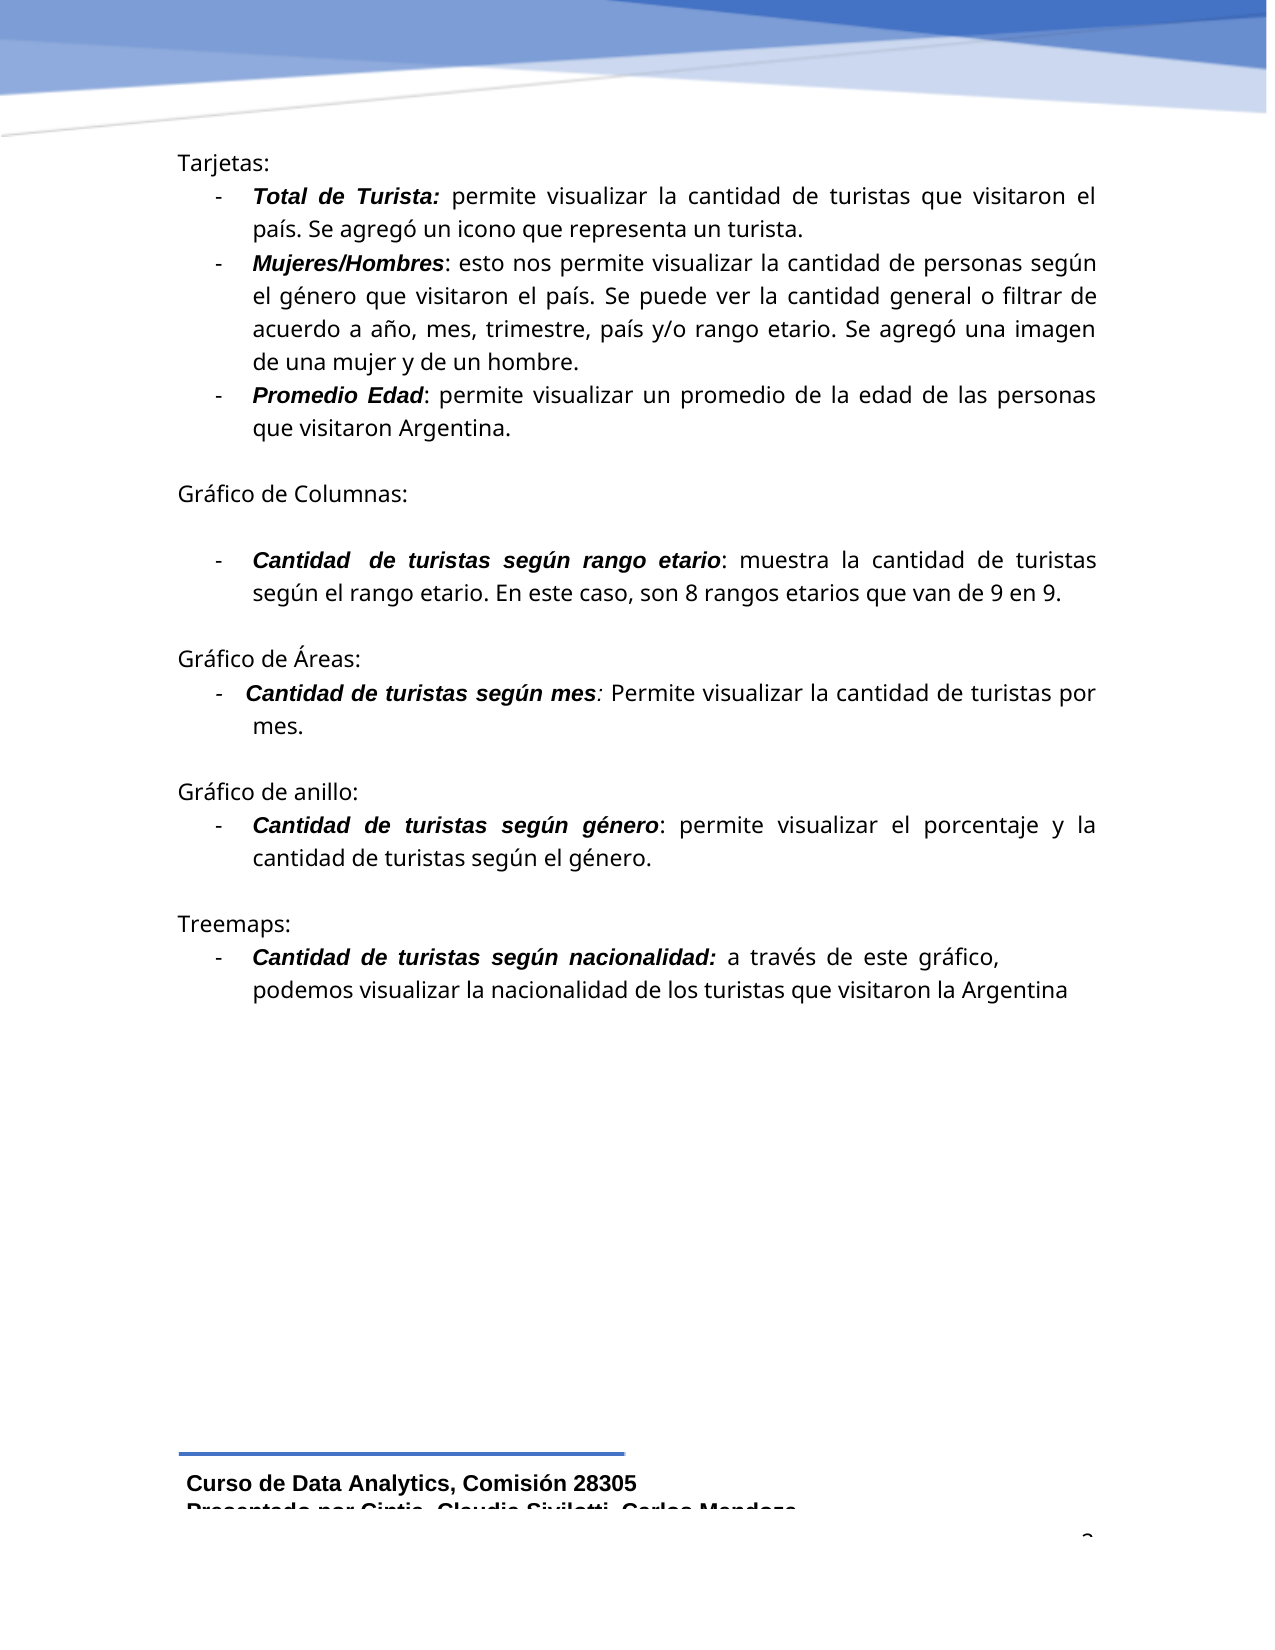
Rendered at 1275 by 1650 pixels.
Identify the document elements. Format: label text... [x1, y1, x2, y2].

text Gráfico de Columnas: [177, 478, 1248, 509]
list Total de Turista: permite visualizar la cantidad de turistas que visitaron el país. Se agregó un icono que representa un turista. [215, 180, 1097, 245]
picture [0, 0, 1267, 137]
text Treemaps: [177, 908, 1248, 939]
list Promedio Edad: permite visualizar un promedio de la edad de las personas que visitaron Argentina. [215, 379, 1097, 443]
text Gráfico de Áreas: [177, 643, 1248, 675]
list Cantidad de turistas según nacionalidad: a través de este gráfico, podemos visualizar la nacionalidad de los turistas que visitaron la Argentina [215, 941, 1097, 1006]
list Cantidad de turistas según género: permite visualizar el porcentaje y la cantidad de turistas según el género. [215, 809, 1097, 873]
text - Cantidad de turistas según mes: Permite visualizar la cantidad de turistas por mes. [215, 676, 1097, 741]
text Tarjetas: [177, 147, 1248, 178]
picture [178, 1452, 626, 1456]
list Cantidad de turistas según rango etario: muestra la cantidad de turistas según el rango etario. En este caso, son 8 rangos etarios que van de 9 en 9. [215, 544, 1097, 608]
list Mujeres/Hombres: esto nos permite visualizar la cantidad de personas según el género que visitaron el país. Se puede ver la cantidad general o filtrar de acuerdo a año, mes, trimestre, país y/o rango etario. Se agregó una imagen de una mujer y de un hombre. [215, 247, 1098, 377]
text Gráfico de anillo: [177, 776, 1248, 807]
